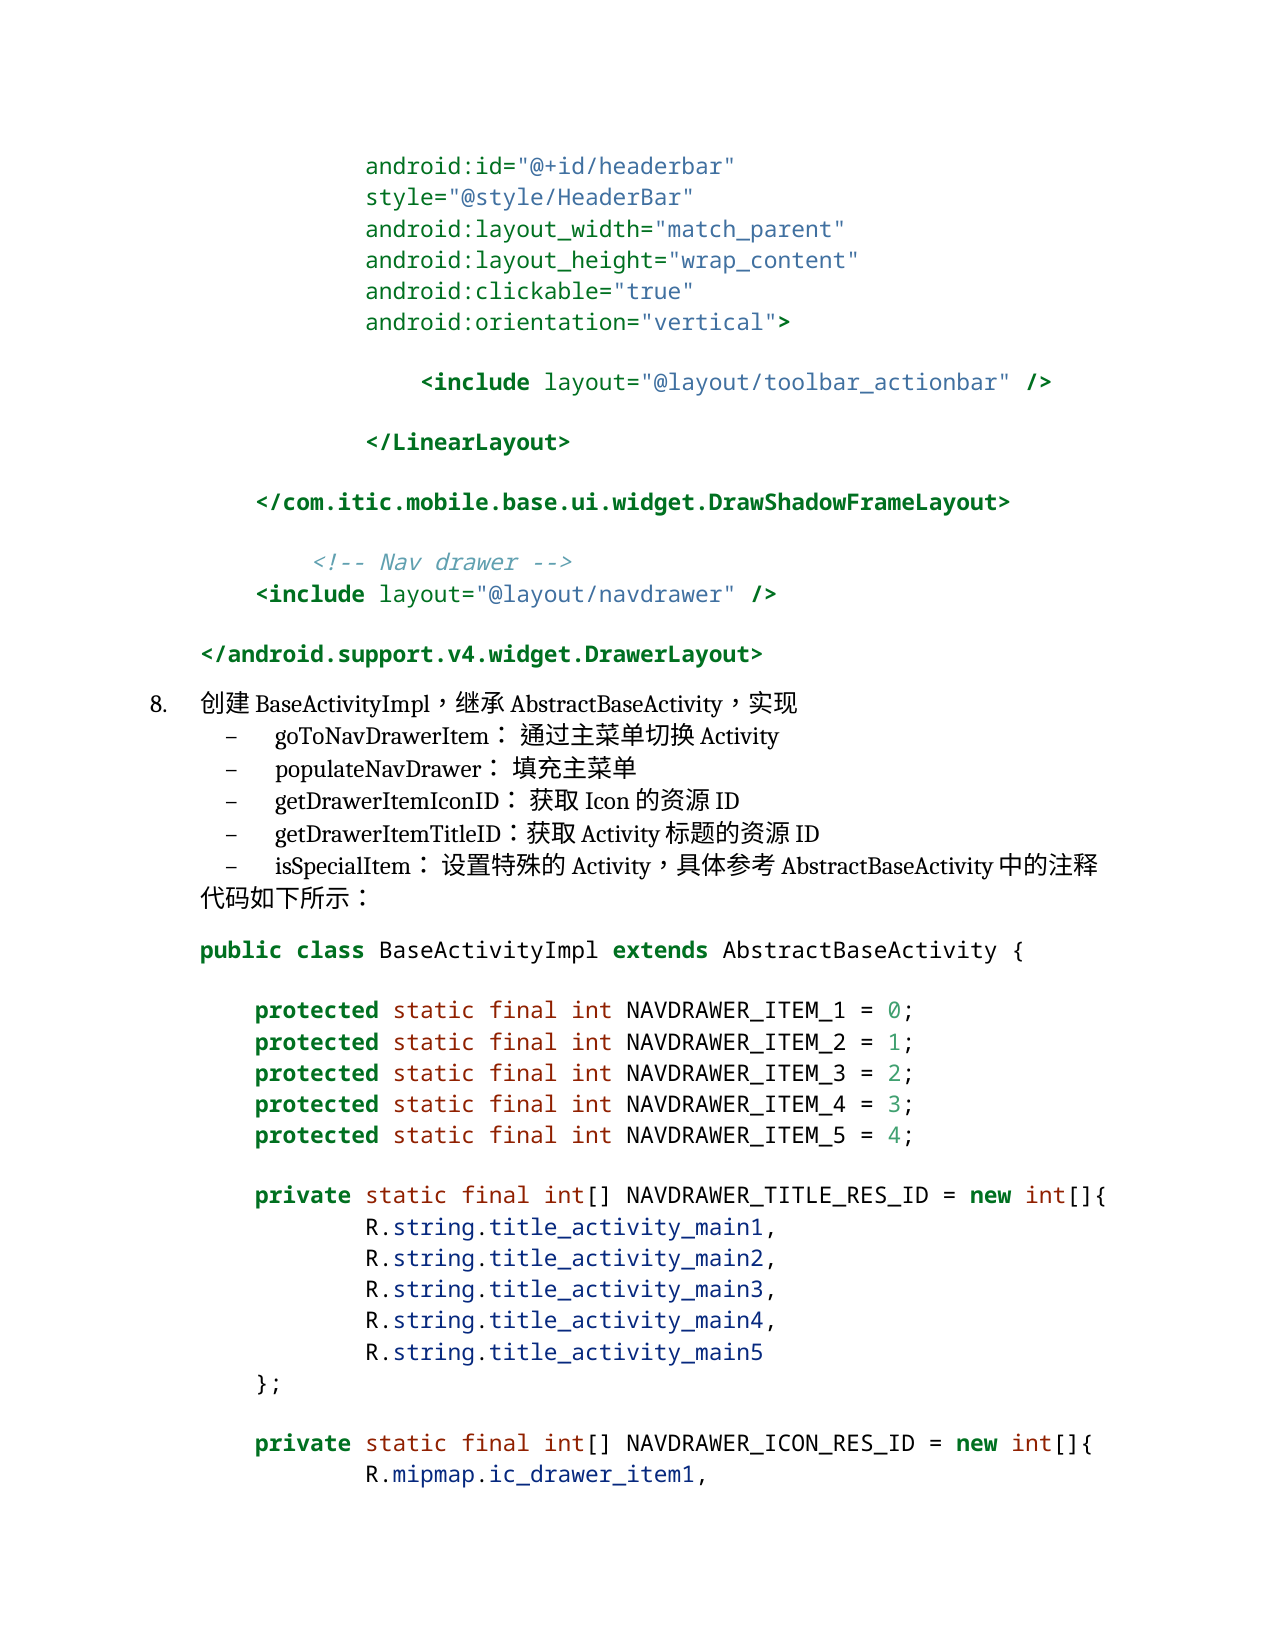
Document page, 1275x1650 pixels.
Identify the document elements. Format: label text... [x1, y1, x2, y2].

list 创建BaseActivityImpl，继承AbstractBaseActivity，实现 [150, 689, 1125, 718]
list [150, 150, 1125, 669]
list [150, 934, 1125, 1489]
list getDrawerItemIconID： 获取Icon 的资源ID [225, 787, 1125, 816]
list getDrawerItemTitleID：获取Activity标题的资源ID [225, 819, 1125, 848]
list populateNavDrawer： 填充主菜单 [225, 754, 1125, 783]
list isSpecialItem： 设置特殊的Activity，具体参考AbstractBaseActivity中的注释 [225, 852, 1125, 881]
list 代码如下所示： [150, 884, 1125, 913]
list goToNavDrawerItem： 通过主菜单切换Activity [225, 722, 1125, 751]
